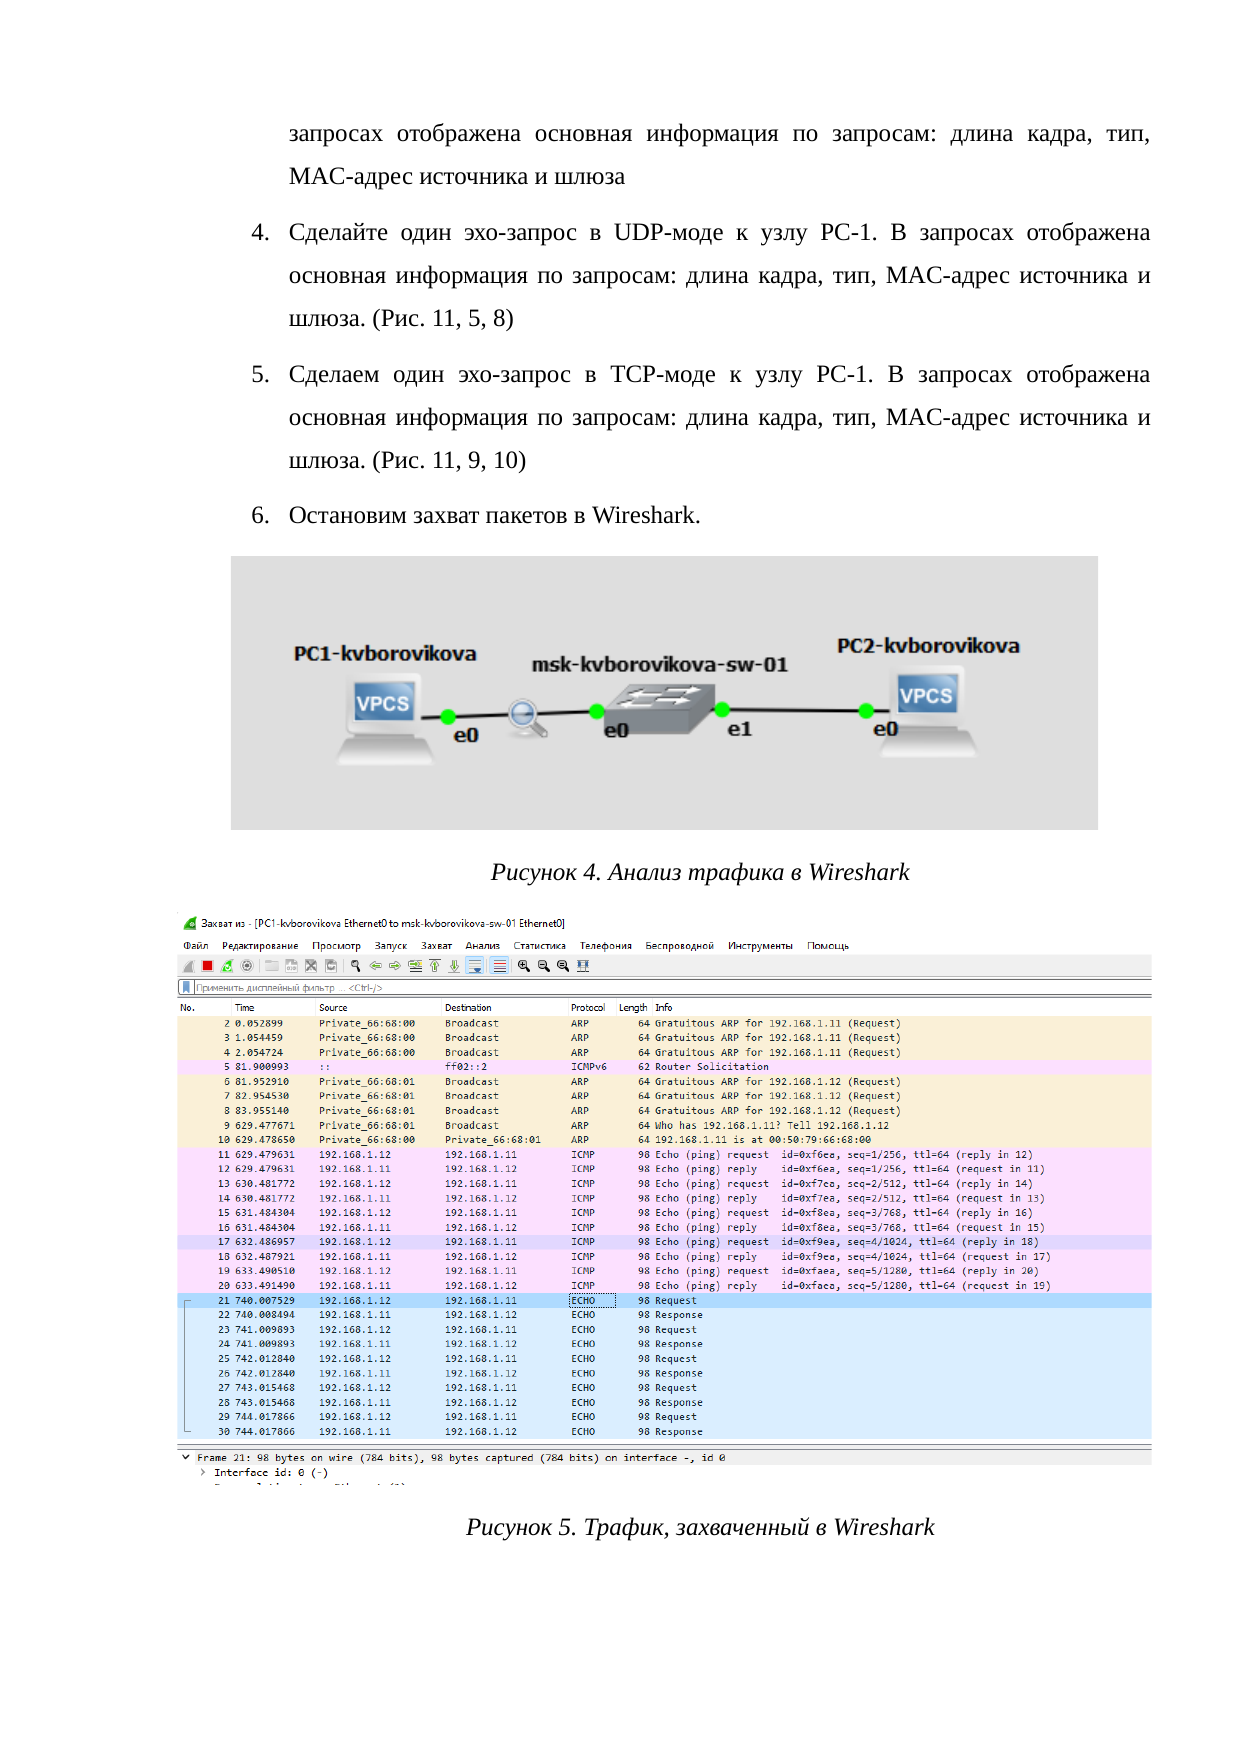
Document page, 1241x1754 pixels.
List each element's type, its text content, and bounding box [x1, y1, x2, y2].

list Остановим захват пакетов в Wireshark. [251, 501, 1152, 529]
list Сделайте один эхо-запрос в UDP-моде к узлу PC-1. В запросах отображена основная информация по запросам: длина кадра, тип, MAC-адрес источника и шлюза. (Рис. 11, 5, 8) [251, 217, 1152, 332]
picture [230, 556, 1099, 830]
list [251, 118, 1152, 190]
text Рисунок 5. Трафик, захваченный в Wireshark [177, 1512, 1152, 1540]
picture [177, 912, 1152, 1485]
list Сделаем один эхо-запрос в TCP-моде к узлу PC-1. В запросах отображена основная информация по запросам: длина кадра, тип, MAC-адрес источника и шлюза. (Рис. 11, 9, 10) [251, 359, 1152, 474]
text Рисунок 4. Анализ трафика в Wireshark [177, 857, 1152, 885]
